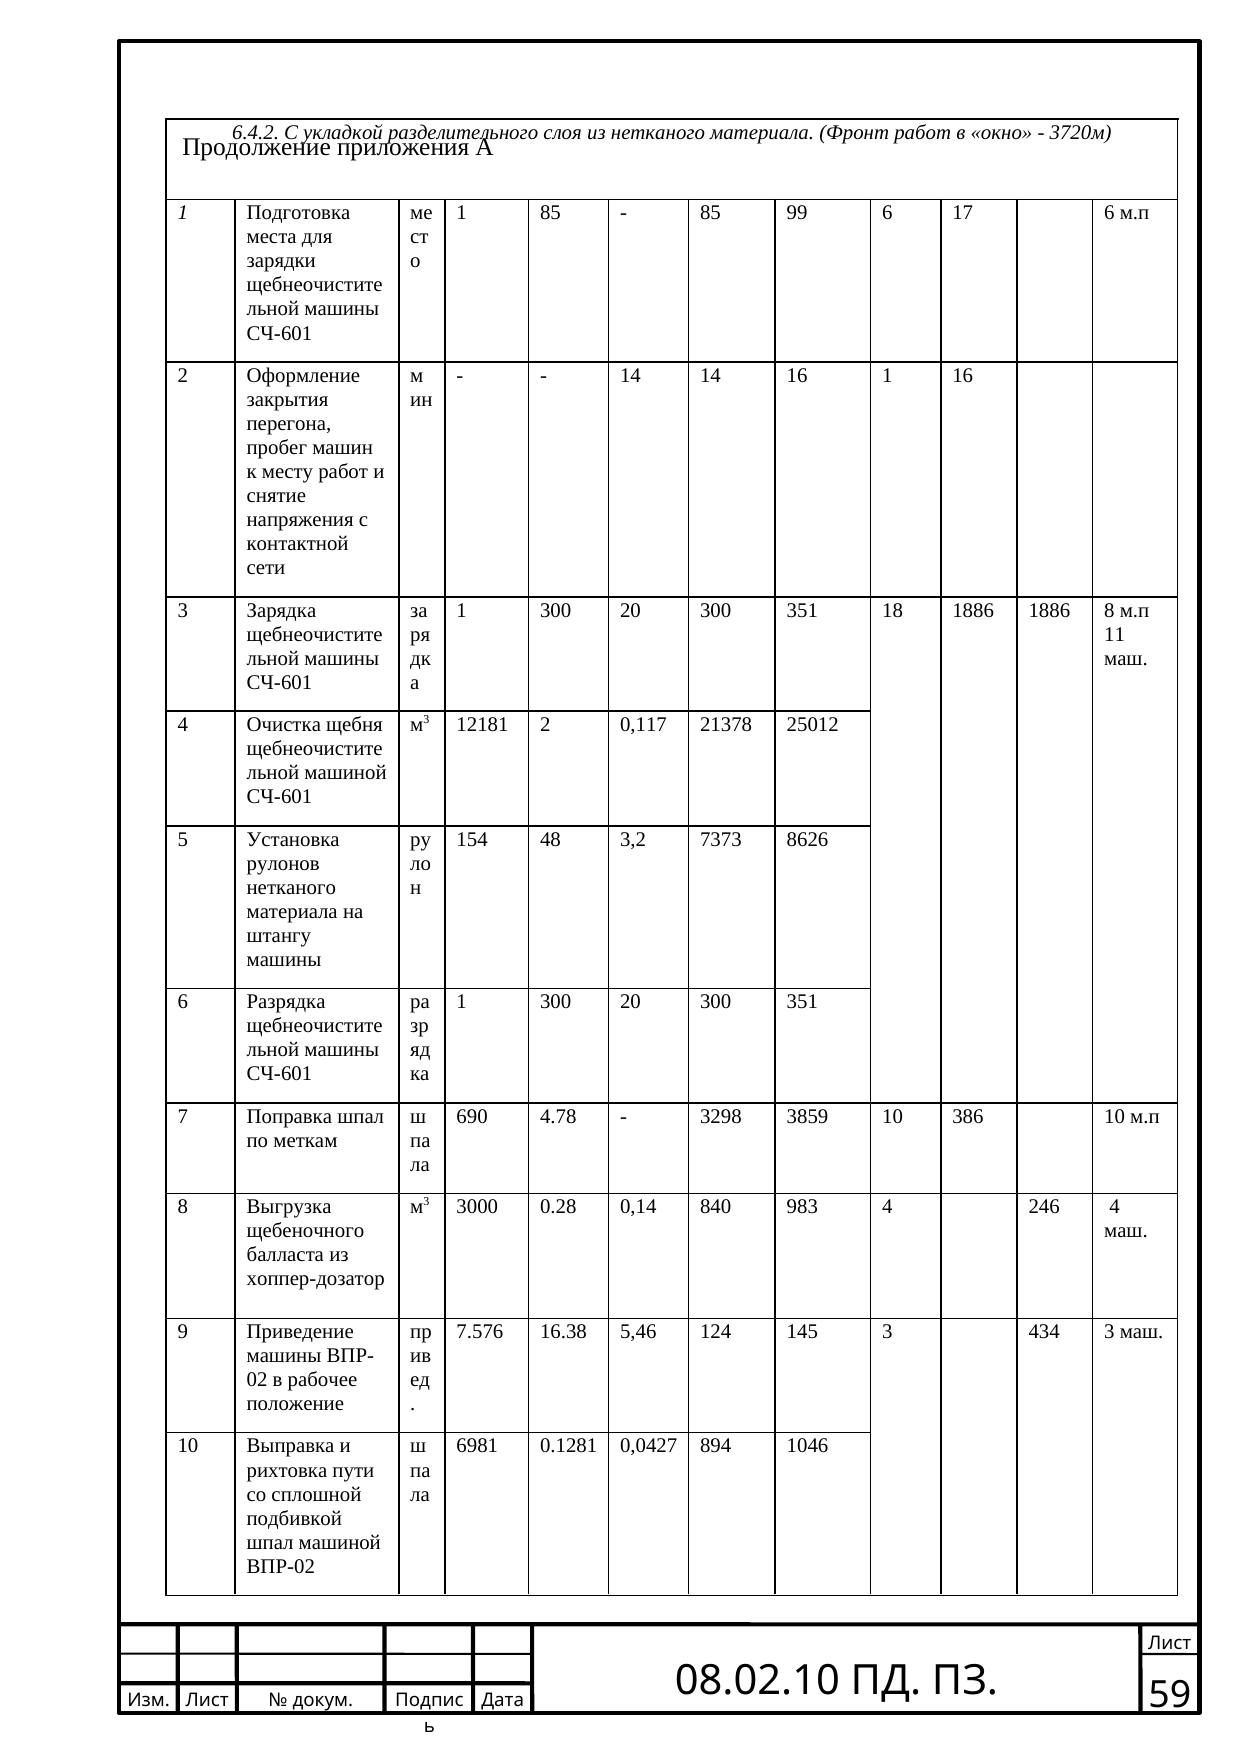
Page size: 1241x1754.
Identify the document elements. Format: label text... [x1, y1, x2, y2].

table_cell 1 [167, 200, 234, 361]
table_cell 840 [689, 1194, 774, 1317]
table_cell 5 [167, 827, 234, 987]
table_cell 300 [689, 989, 774, 1102]
table_cell 3 [871, 1319, 940, 1594]
table_cell 25012 [776, 712, 870, 825]
table_cell 4 маш. [1093, 1194, 1177, 1317]
table_cell 0.1281 [529, 1433, 608, 1594]
table_cell 14 [689, 363, 774, 596]
table_cell [1018, 1104, 1092, 1192]
table_cell 983 [776, 1194, 870, 1317]
table_cell 9 [167, 1319, 234, 1432]
table_cell - [446, 363, 528, 596]
table_cell 1886 [942, 598, 1016, 1102]
table_cell - [609, 200, 688, 361]
table_cell 6 м.п [1093, 200, 1177, 361]
table_cell 2 [167, 363, 234, 596]
table_cell 0.28 [529, 1194, 608, 1317]
table_cell 7 [167, 1104, 234, 1192]
table_cell 1 [446, 989, 528, 1102]
table_cell 4 [167, 712, 234, 825]
table_cell 16.38 [529, 1319, 608, 1432]
table_cell 386 [942, 1104, 1016, 1192]
table_cell Выгрузка щебеночного балласта из хоппер-дозатор [236, 1194, 398, 1317]
table_cell 124 [689, 1319, 774, 1432]
table_cell - [609, 1104, 688, 1192]
table_cell 3,2 [609, 827, 688, 987]
table_cell 12181 [446, 712, 528, 825]
table_cell 145 [776, 1319, 870, 1432]
table_cell 1 [446, 598, 528, 710]
table_cell 7373 [689, 827, 774, 987]
table_cell 1046 [776, 1433, 870, 1594]
table_cell 0,0427 [609, 1433, 688, 1594]
table_cell 18 [871, 598, 940, 1102]
table_cell Разрядка щебнеочистительной машины СЧ-601 [236, 989, 398, 1102]
table_cell 154 [446, 827, 528, 987]
table_cell 351 [776, 598, 870, 710]
table_cell 690 [446, 1104, 528, 1192]
table_cell 6981 [446, 1433, 528, 1594]
table_cell 300 [529, 598, 608, 710]
table_cell 6 [871, 200, 940, 361]
table_cell Поправка шпал по меткам [236, 1104, 398, 1192]
table_cell 351 [776, 989, 870, 1102]
table_cell 1 [871, 363, 940, 596]
table_cell Очистка щебня щебнеочистительной машиной СЧ-601 [236, 712, 398, 825]
table_cell 85 [689, 200, 774, 361]
table_cell [1018, 363, 1092, 596]
table_cell м3 [400, 712, 444, 825]
table_cell 2 [529, 712, 608, 825]
table_cell 3 [167, 598, 234, 710]
table_cell 3 маш. [1093, 1319, 1177, 1594]
table_cell 16 [942, 363, 1016, 596]
table_cell м3 [400, 1194, 444, 1317]
table_cell 7.576 [446, 1319, 528, 1432]
table_cell - [529, 363, 608, 596]
table_cell 3298 [689, 1104, 774, 1192]
table_cell 8626 [776, 827, 870, 987]
table_cell 20 [609, 598, 688, 710]
table_cell 3000 [446, 1194, 528, 1317]
table_cell Выправка и рихтовка пути со сплошной подбивкой шпал машиной ВПР-02 [236, 1433, 398, 1594]
table_cell 434 [1018, 1319, 1092, 1594]
table_cell шпала [400, 1433, 444, 1594]
table_cell [942, 1194, 1016, 1317]
table_cell 0,14 [609, 1194, 688, 1317]
table_cell [942, 1319, 1016, 1594]
table_cell 16 [776, 363, 870, 596]
table_cell 4.78 [529, 1104, 608, 1192]
table_cell 17 [942, 200, 1016, 361]
table_cell 10 м.п [1093, 1104, 1177, 1192]
table_cell 6 [167, 989, 234, 1102]
table_cell место [400, 200, 444, 361]
table_cell шпала [400, 1104, 444, 1192]
table_cell 6.4.2. С укладкой разделительного слоя из нетканого материала. (Фронт работ в «окно» - 3720м) [167, 120, 1177, 198]
table_cell разрядка [400, 989, 444, 1102]
table_cell [1018, 200, 1092, 361]
table_cell Оформление закрытия перегона, пробег машин к месту работ и снятие напряжения с контактной сети [236, 363, 398, 596]
table_cell 246 [1018, 1194, 1092, 1317]
table_cell 10 [871, 1104, 940, 1192]
table_cell 85 [529, 200, 608, 361]
table_cell 8 м.п 11 маш. [1093, 598, 1177, 1102]
table_cell 3859 [776, 1104, 870, 1192]
table_cell 21378 [689, 712, 774, 825]
table_cell Установка рулонов нетканого материала на штангу машины [236, 827, 398, 987]
table_cell 14 [609, 363, 688, 596]
table_cell 99 [776, 200, 870, 361]
table_cell 10 [167, 1433, 234, 1594]
table_cell 1886 [1018, 598, 1092, 1102]
table_cell Зарядка щебнеочистительной машины СЧ-601 [236, 598, 398, 710]
table_cell 1 [446, 200, 528, 361]
table_cell 894 [689, 1433, 774, 1594]
table_cell 300 [689, 598, 774, 710]
table_cell 48 [529, 827, 608, 987]
table_cell Подготовка места для зарядки щебнеочистительной машины СЧ-601 [236, 200, 398, 361]
table_cell [1093, 363, 1177, 596]
table_cell 4 [871, 1194, 940, 1317]
table_cell 20 [609, 989, 688, 1102]
table_cell 8 [167, 1194, 234, 1317]
table_cell 300 [529, 989, 608, 1102]
table_cell рулон [400, 827, 444, 987]
table_cell привед. [400, 1319, 444, 1432]
table_cell Приведение машины ВПР-02 в рабочее положение [236, 1319, 398, 1432]
table_cell 5,46 [609, 1319, 688, 1432]
table_cell 0,117 [609, 712, 688, 825]
table_cell зарядка [400, 598, 444, 710]
table_cell мин [400, 363, 444, 596]
